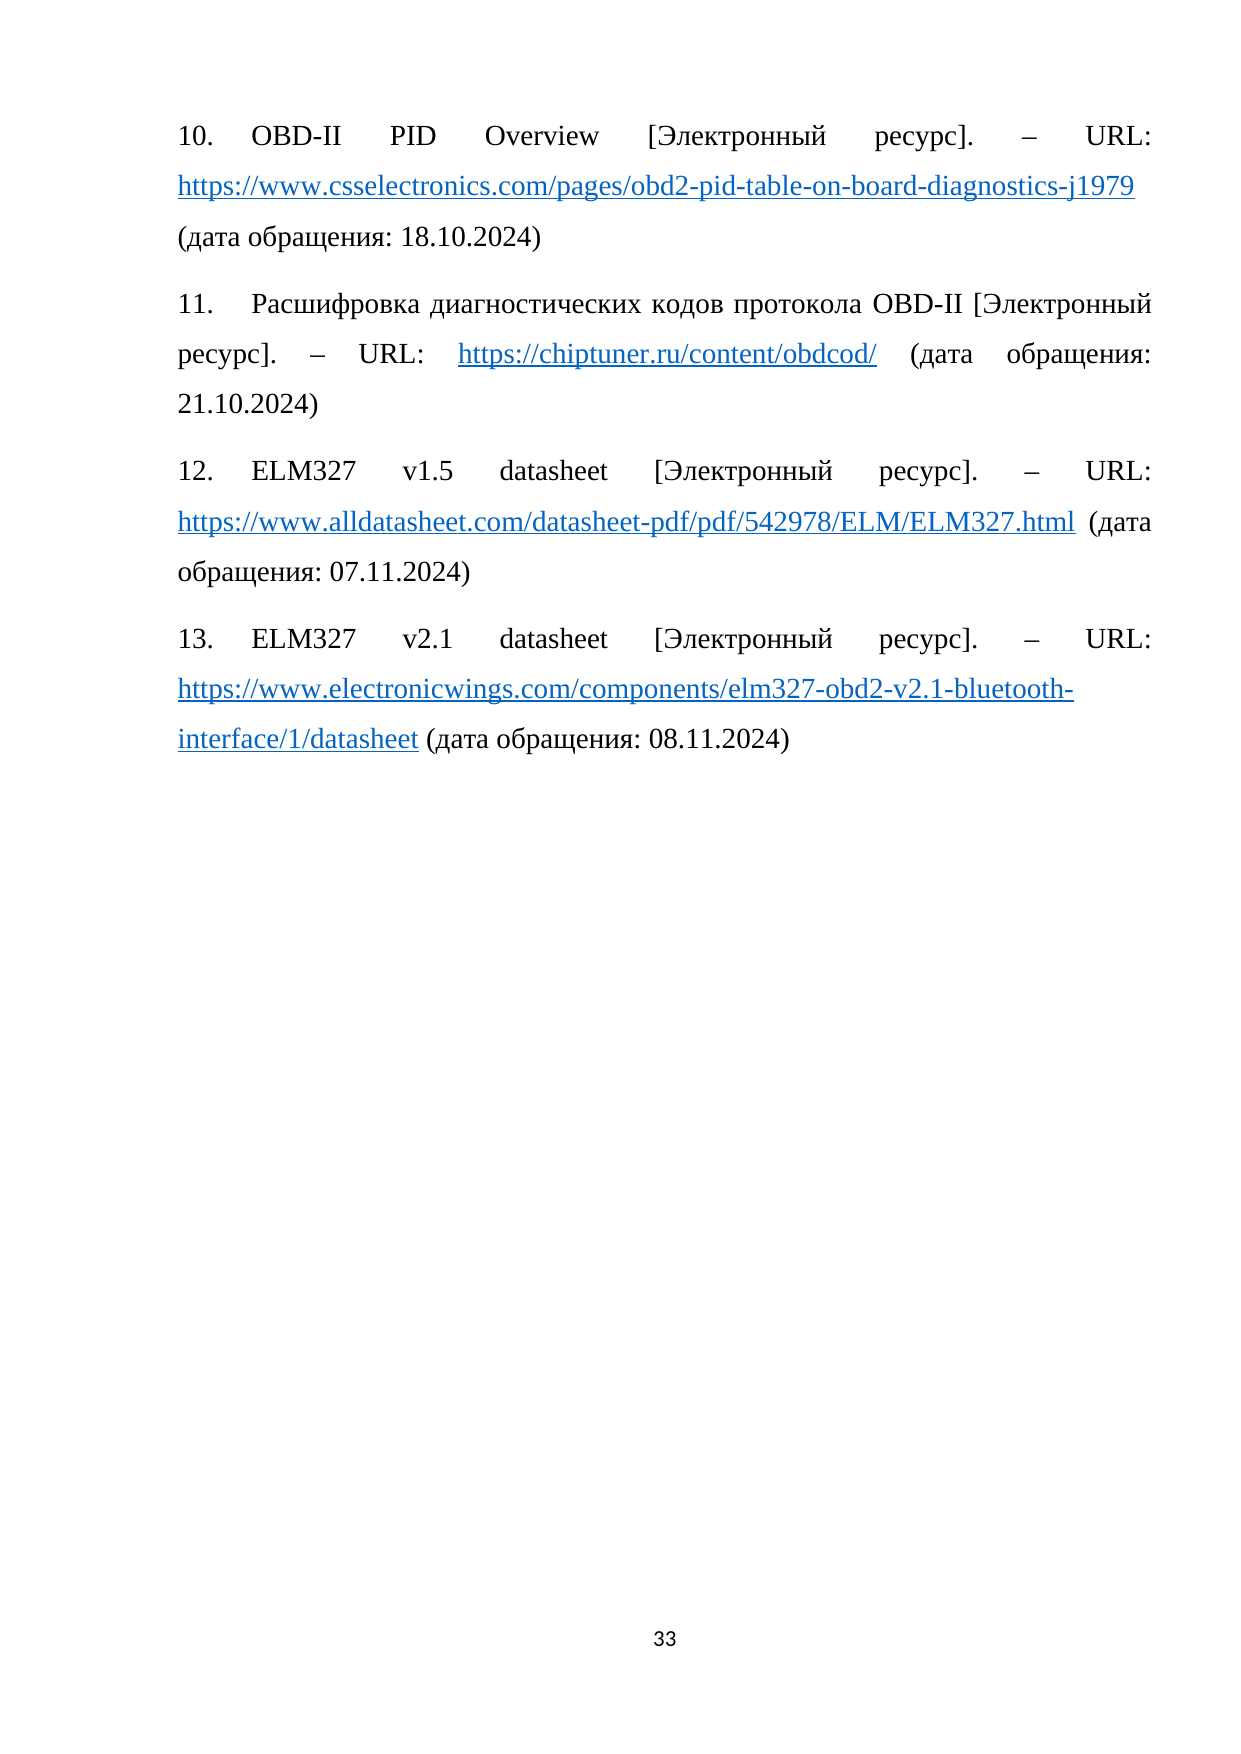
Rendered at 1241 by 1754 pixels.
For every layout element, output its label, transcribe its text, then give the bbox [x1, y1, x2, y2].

text 10. OBD-II PID Overview [Электронный ресурс]. – URL: https://www.csselectronics.com/pages/obd2-pid-table-on-board-diagnostics-j1979 (дата обращения: 18.10.2024) [177, 118, 1152, 252]
text 13. ELM327 v2.1 datasheet [Электронный ресурс]. – URL: https://www.electronicwings.com/components/elm327-obd2-v2.1-bluetooth-interface/1/datasheet (дата обращения: 08.11.2024) [177, 621, 1152, 755]
text 11. Расшифровка диагностических кодов протокола OBD-II [Электронный ресурс]. – URL: https://chiptuner.ru/content/obdcod/ (дата обращения: 21.10.2024) [177, 286, 1152, 420]
text 12. ELM327 v1.5 datasheet [Электронный ресурс]. – URL: https://www.alldatasheet.com/datasheet-pdf/pdf/542978/ELM/ELM327.html (дата обращения: 07.11.2024) [177, 453, 1152, 587]
